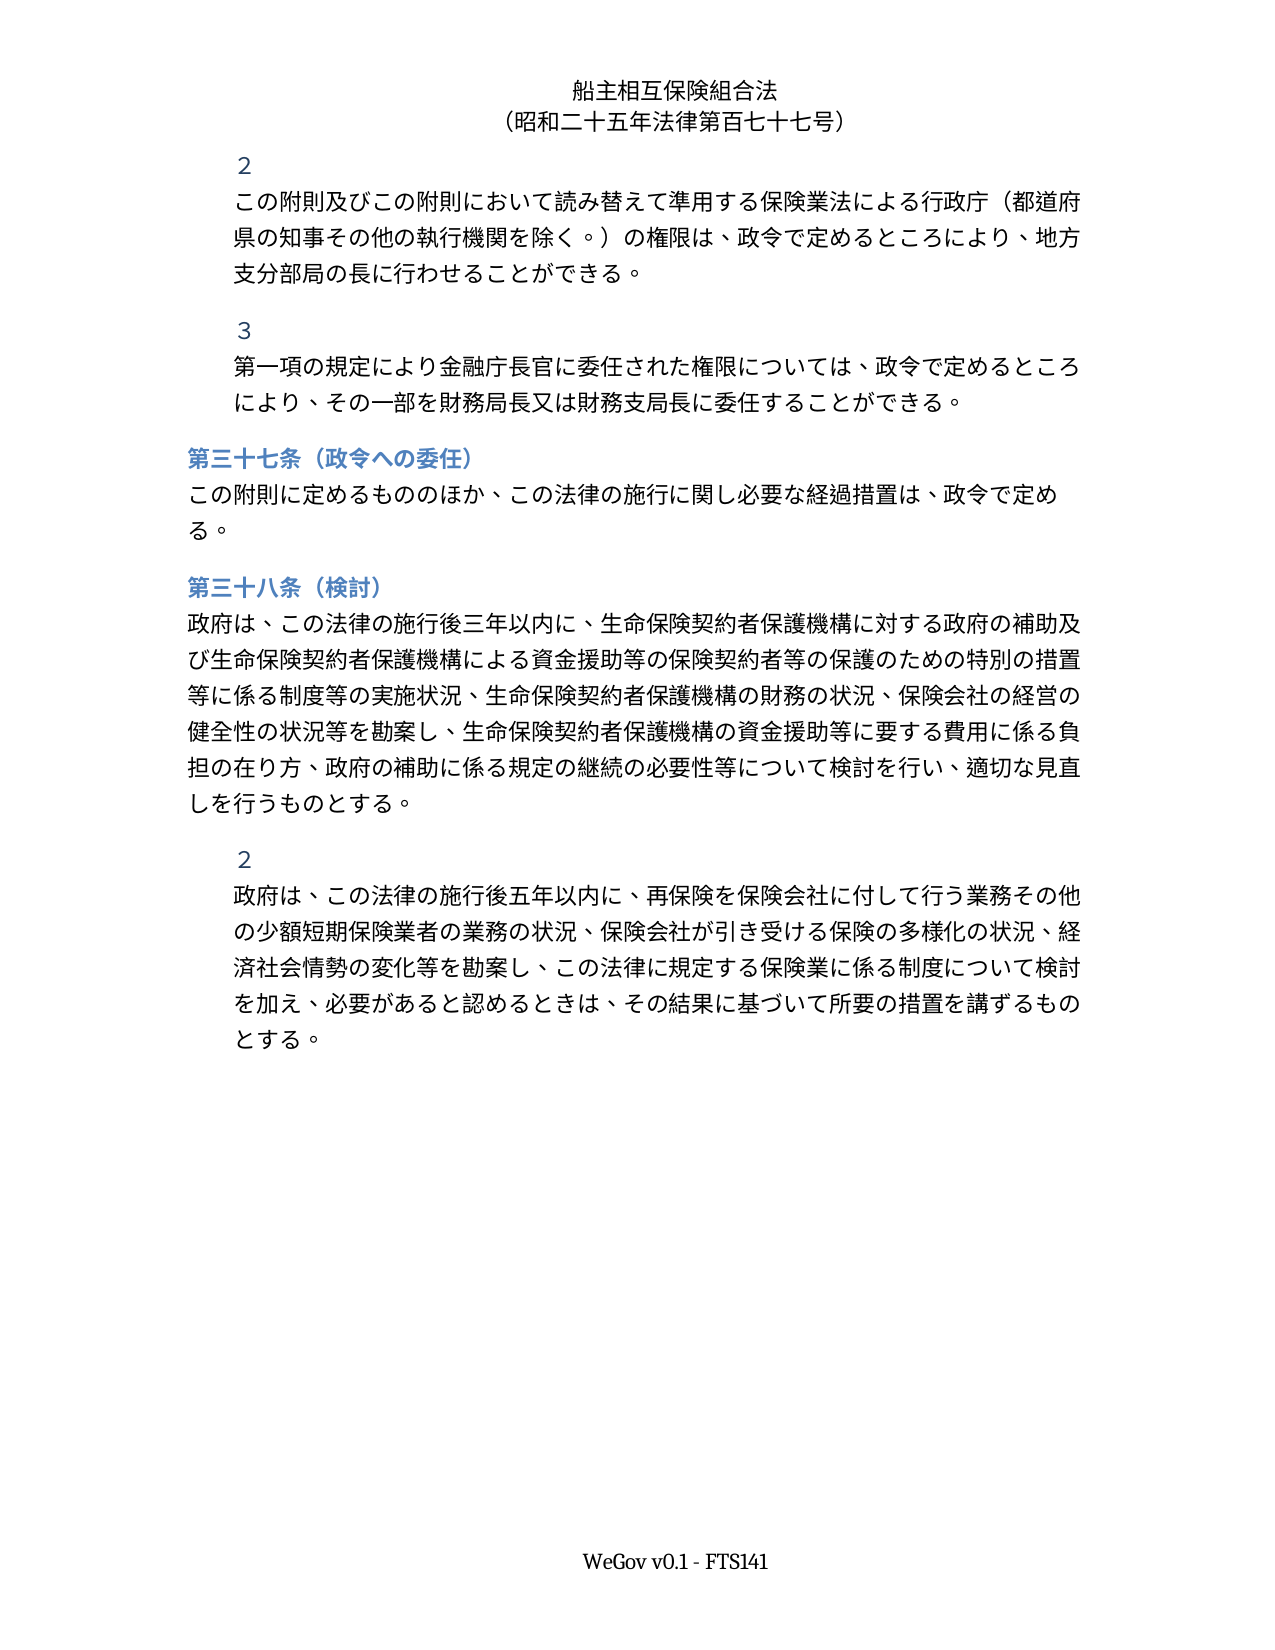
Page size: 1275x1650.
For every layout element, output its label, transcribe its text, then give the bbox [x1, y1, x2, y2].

subtitle ２ [233, 150, 1087, 181]
subtitle ２ [233, 844, 1087, 876]
subtitle 第三十七条（政令への委任） [187, 443, 1087, 474]
text 第一項の規定により金融庁長官に委任された権限については、政令で定めるところにより、その一部を財務局長又は財務支局長に委任することができる。 [233, 351, 1087, 418]
subtitle ３ [233, 314, 1087, 346]
text この附則に定めるもののほか、この法律の施行に関し必要な経過措置は、政令で定める。 [187, 479, 1087, 546]
text 政府は、この法律の施行後三年以内に、生命保険契約者保護機構に対する政府の補助及び生命保険契約者保護機構による資金援助等の保険契約者等の保護のための特別の措置等に係る制度等の実施状況、生命保険契約者保護機構の財務の状況、保険会社の経営の健全性の状況等を勘案し、生命保険契約者保護機構の資金援助等に要する費用に係る負担の在り方、政府の補助に係る規定の継続の必要性等について検討を行い、適切な見直しを行うものとする。 [187, 608, 1087, 819]
text この附則及びこの附則において読み替えて準用する保険業法による行政庁（都道府県の知事その他の執行機関を除く。）の権限は、政令で定めるところにより、地方支分部局の長に行わせることができる。 [233, 186, 1087, 289]
text 政府は、この法律の施行後五年以内に、再保険を保険会社に付して行う業務その他の少額短期保険業者の業務の状況、保険会社が引き受ける保険の多様化の状況、経済社会情勢の変化等を勘案し、この法律に規定する保険業に係る制度について検討を加え、必要があると認めるときは、その結果に基づいて所要の措置を講ずるものとする。 [233, 880, 1087, 1055]
subtitle 第三十八条（検討） [187, 572, 1087, 603]
